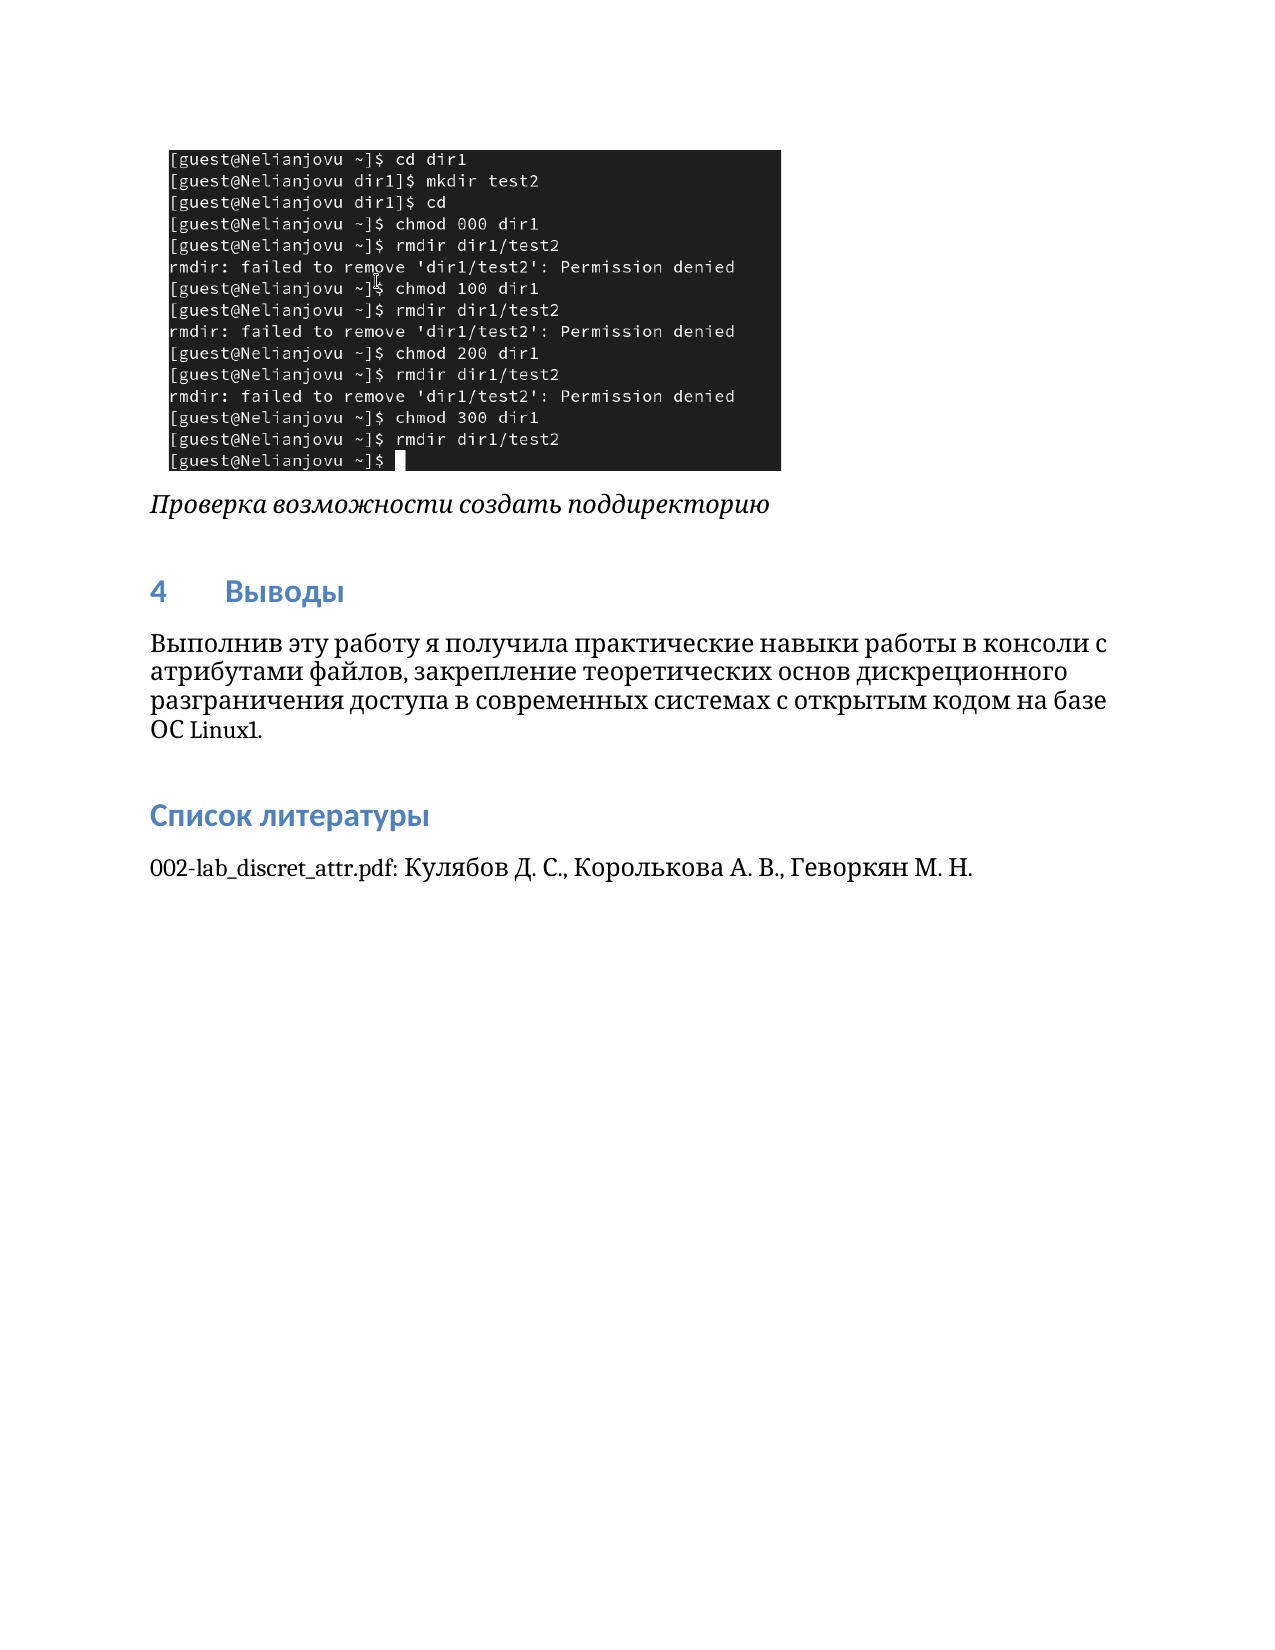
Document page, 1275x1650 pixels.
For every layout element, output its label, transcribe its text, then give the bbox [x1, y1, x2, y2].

subtitle 4 Выводы [150, 570, 1125, 611]
text Проверка возможности создать поддиректорию [150, 491, 1125, 520]
text 002-lab_discret_attr.pdf: Кулябов Д. С., Королькова А. В., Геворкян М. Н. [150, 854, 1125, 883]
picture [168, 150, 782, 471]
text Выполнив эту работу я получила практические навыки работы в консоли с атрибутами файлов, закрепление теоретических основ дискреционного разграничения доступа в современных системах с открытым кодом на базе ОС Linux1. [150, 629, 1125, 744]
subtitle Список литературы [150, 794, 1125, 835]
